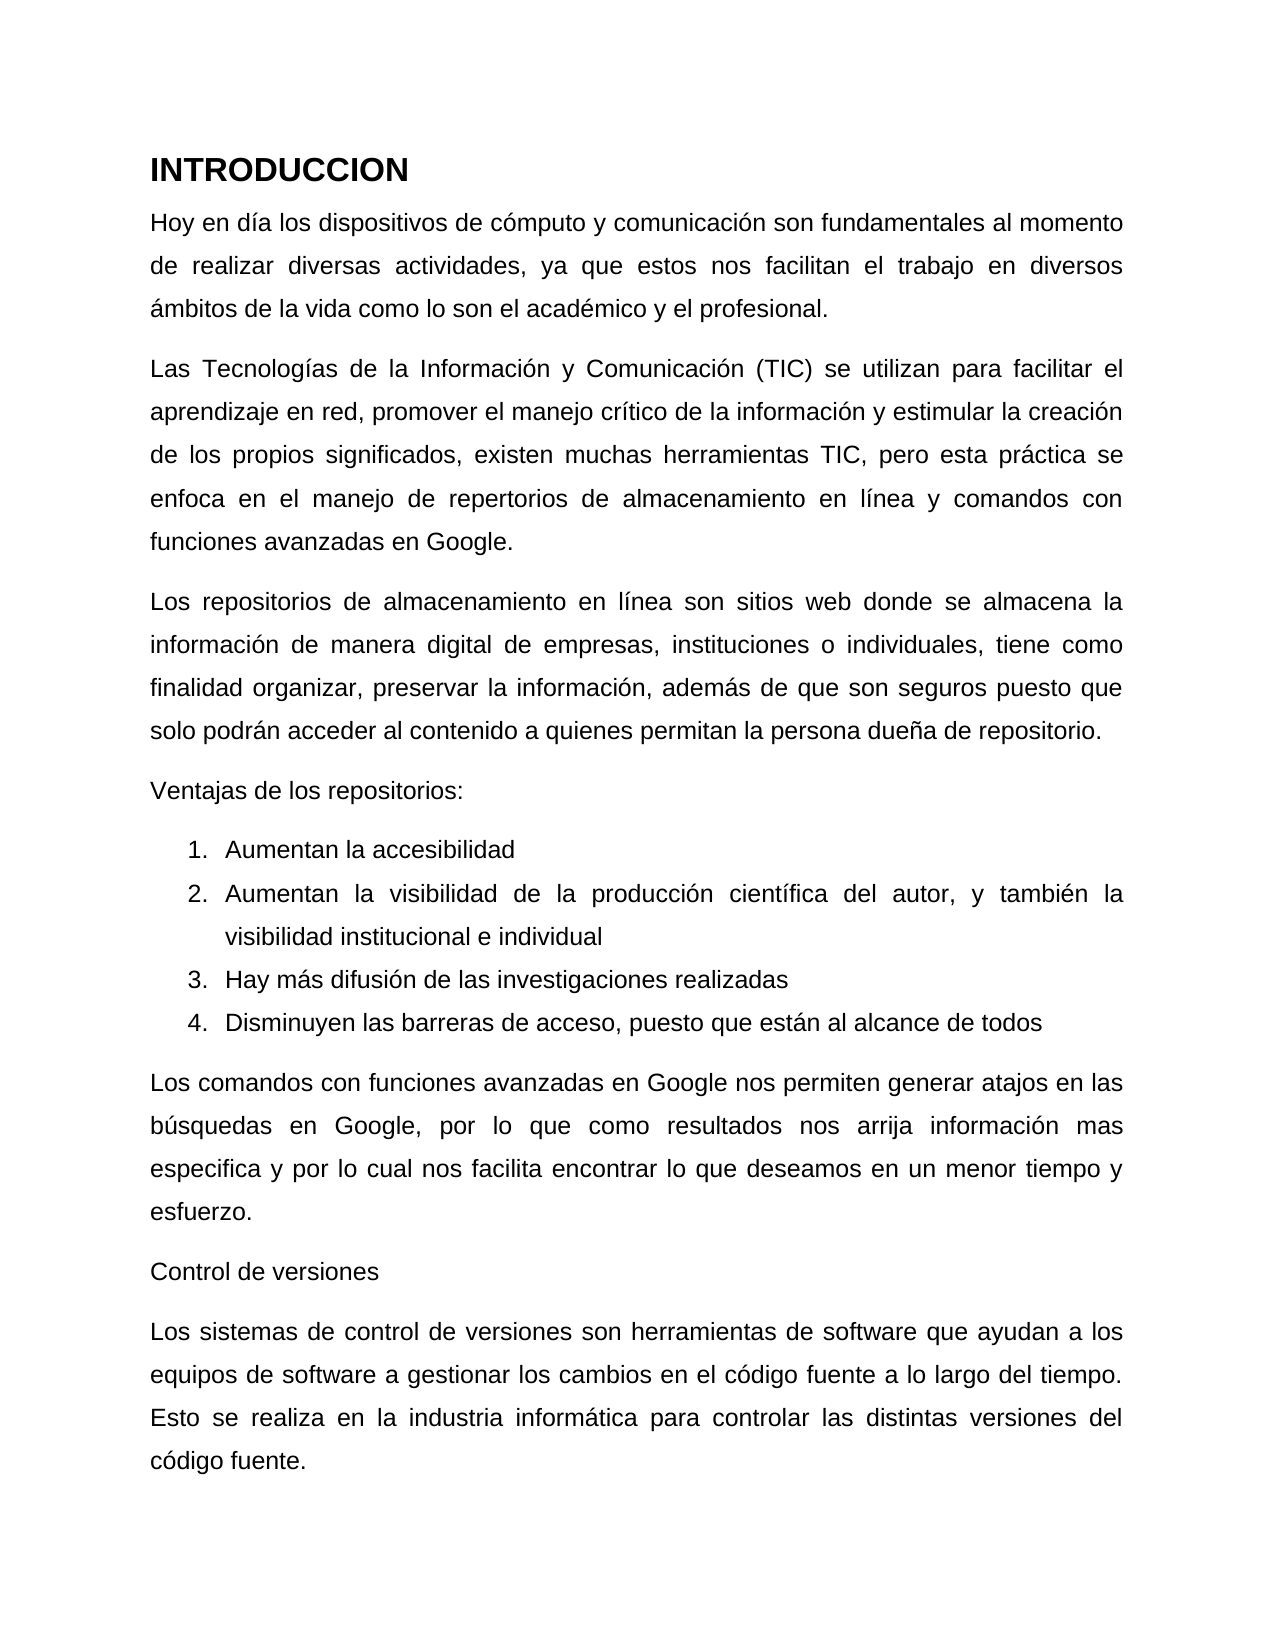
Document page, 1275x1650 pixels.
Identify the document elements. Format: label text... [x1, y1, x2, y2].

list Disminuyen las barreras de acceso, puesto que están al alcance de todos [187, 1008, 1125, 1037]
text Los sistemas de control de versiones son herramientas de software que ayudan a los equipos de software a gestionar los cambios en el código fuente a lo largo del tiempo. Esto se realiza en la industria informática para controlar las distintas versiones del código fuente. [150, 1317, 1125, 1475]
list Aumentan la visibilidad de la producción científica del autor, y también la visibilidad institucional e individual [187, 878, 1125, 950]
text Control de versiones [150, 1257, 1125, 1286]
text Hoy en día los dispositivos de cómputo y comunicación son fundamentales al momento de realizar diversas actividades, ya que estos nos facilitan el trabajo en diversos ámbitos de la vida como lo son el académico y el profesional. [150, 208, 1125, 323]
text Ventajas de los repositorios: [150, 776, 1125, 804]
list Aumentan la accesibilidad [187, 835, 1125, 864]
text Los repositorios de almacenamiento en línea son sitios web donde se almacena la información de manera digital de empresas, instituciones o individuales, tiene como finalidad organizar, preservar la información, además de que son seguros puesto que solo podrán acceder al contenido a quienes permitan la persona dueña de repositorio. [150, 586, 1125, 744]
text Los comandos con funciones avanzadas en Google nos permiten generar atajos en las búsquedas en Google, por lo que como resultados nos arrija información mas especifica y por lo cual nos facilita encontrar lo que deseamos en un menor tiempo y esfuerzo. [150, 1068, 1125, 1226]
list Hay más difusión de las investigaciones realizadas [187, 965, 1125, 993]
text INTRODUCCION [150, 150, 1125, 188]
text Las Tecnologías de la Información y Comunicación (TIC) se utilizan para facilitar el aprendizaje en red, promover el manejo crítico de la información y estimular la creación de los propios significados, existen muchas herramientas TIC, pero esta práctica se enfoca en el manejo de repertorios de almacenamiento en línea y comandos con funciones avanzadas en Google. [150, 354, 1125, 555]
